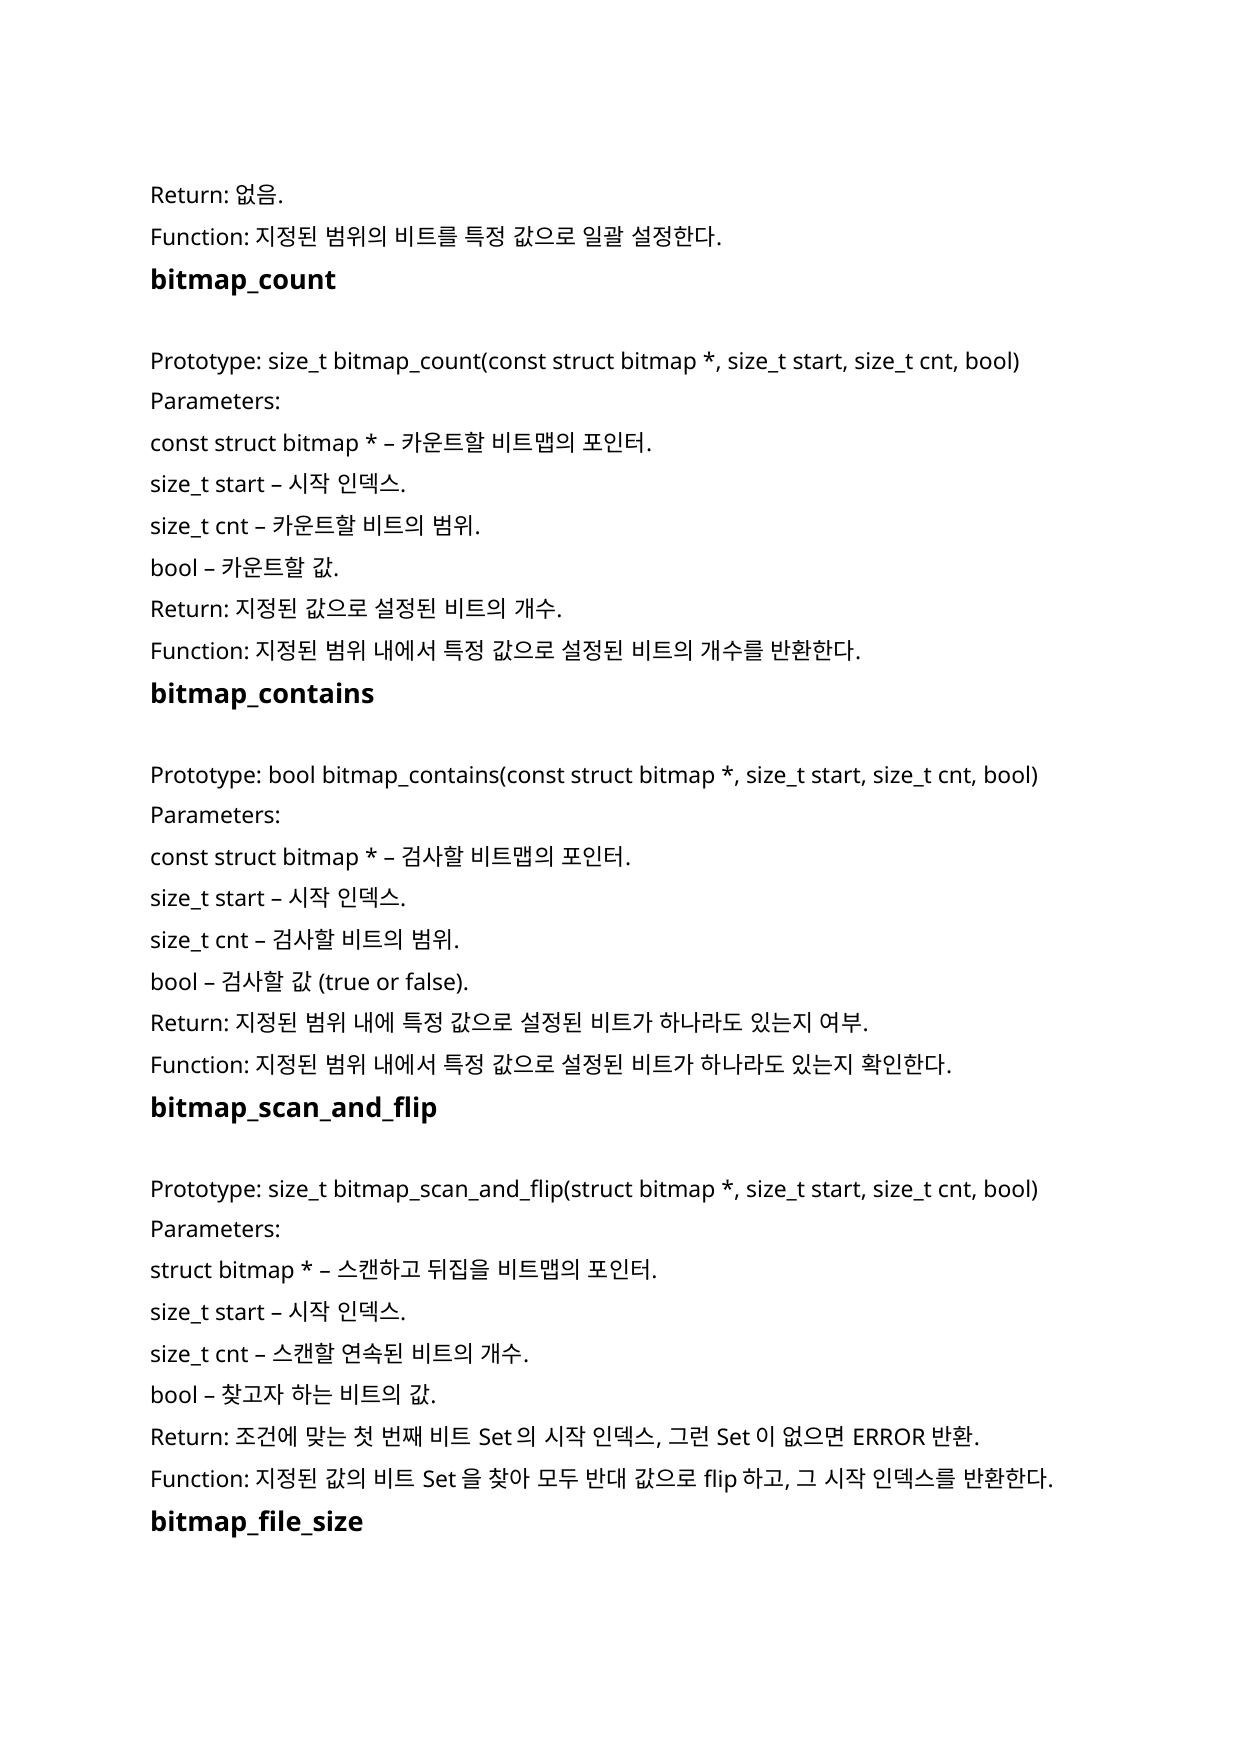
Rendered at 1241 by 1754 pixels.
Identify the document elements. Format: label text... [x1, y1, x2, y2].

text Function: 지정된 범위 내에서 특정 값으로 설정된 비트의 개수를 반환한다. [150, 633, 1090, 666]
text Return: 지정된 범위 내에 특정 값으로 설정된 비트가 하나라도 있는지 여부. [150, 1005, 1090, 1038]
text Prototype: size_t bitmap_count(const struct bitmap *, size_t start, size_t cnt, bool) [150, 345, 1090, 377]
text const struct bitmap * – 검사할 비트맵의 포인터. [150, 838, 1090, 872]
text bitmap_file_size [150, 1502, 1090, 1539]
text Function: 지정된 범위의 비트를 특정 값으로 일괄 설정한다. [150, 219, 1090, 252]
text Function: 지정된 범위 내에서 특정 값으로 설정된 비트가 하나라도 있는지 확인한다. [150, 1047, 1090, 1080]
text Return: 지정된 값으로 설정된 비트의 개수. [150, 591, 1090, 624]
text Function: 지정된 값의 비트 Set을 찾아 모두 반대 값으로 flip하고, 그 시작 인덱스를 반환한다. [150, 1461, 1090, 1494]
text Return: 없음. [150, 177, 1090, 211]
text Parameters: [150, 799, 1090, 830]
text size_t start – 시작 인덱스. [150, 466, 1090, 499]
text size_t start – 시작 인덱스. [150, 880, 1090, 913]
text Return: 조건에 맞는 첫 번째 비트 Set의 시작 인덱스, 그런 Set이 없으면 ERROR 반환. [150, 1419, 1090, 1452]
text const struct bitmap * – 카운트할 비트맵의 포인터. [150, 424, 1090, 458]
text bool – 카운트할 값. [150, 549, 1090, 583]
text size_t cnt – 스캔할 연속된 비트의 개수. [150, 1336, 1090, 1369]
text bitmap_count [150, 261, 1090, 297]
text size_t cnt – 카운트할 비트의 범위. [150, 508, 1090, 541]
text struct bitmap * – 스캔하고 뒤집을 비트맵의 포인터. [150, 1252, 1090, 1286]
text size_t cnt – 검사할 비트의 범위. [150, 922, 1090, 955]
text bitmap_scan_and_flip [150, 1088, 1090, 1125]
text bitmap_contains [150, 674, 1090, 711]
text Prototype: size_t bitmap_scan_and_flip(struct bitmap *, size_t start, size_t cnt, bool) [150, 1173, 1090, 1204]
text Parameters: [150, 385, 1090, 416]
text bool – 찾고자 하는 비트의 값. [150, 1377, 1090, 1411]
text size_t start – 시작 인덱스. [150, 1294, 1090, 1327]
text bool – 검사할 값 (true or false). [150, 963, 1090, 997]
text Parameters: [150, 1213, 1090, 1244]
text Prototype: bool bitmap_contains(const struct bitmap *, size_t start, size_t cnt, bool) [150, 759, 1090, 791]
